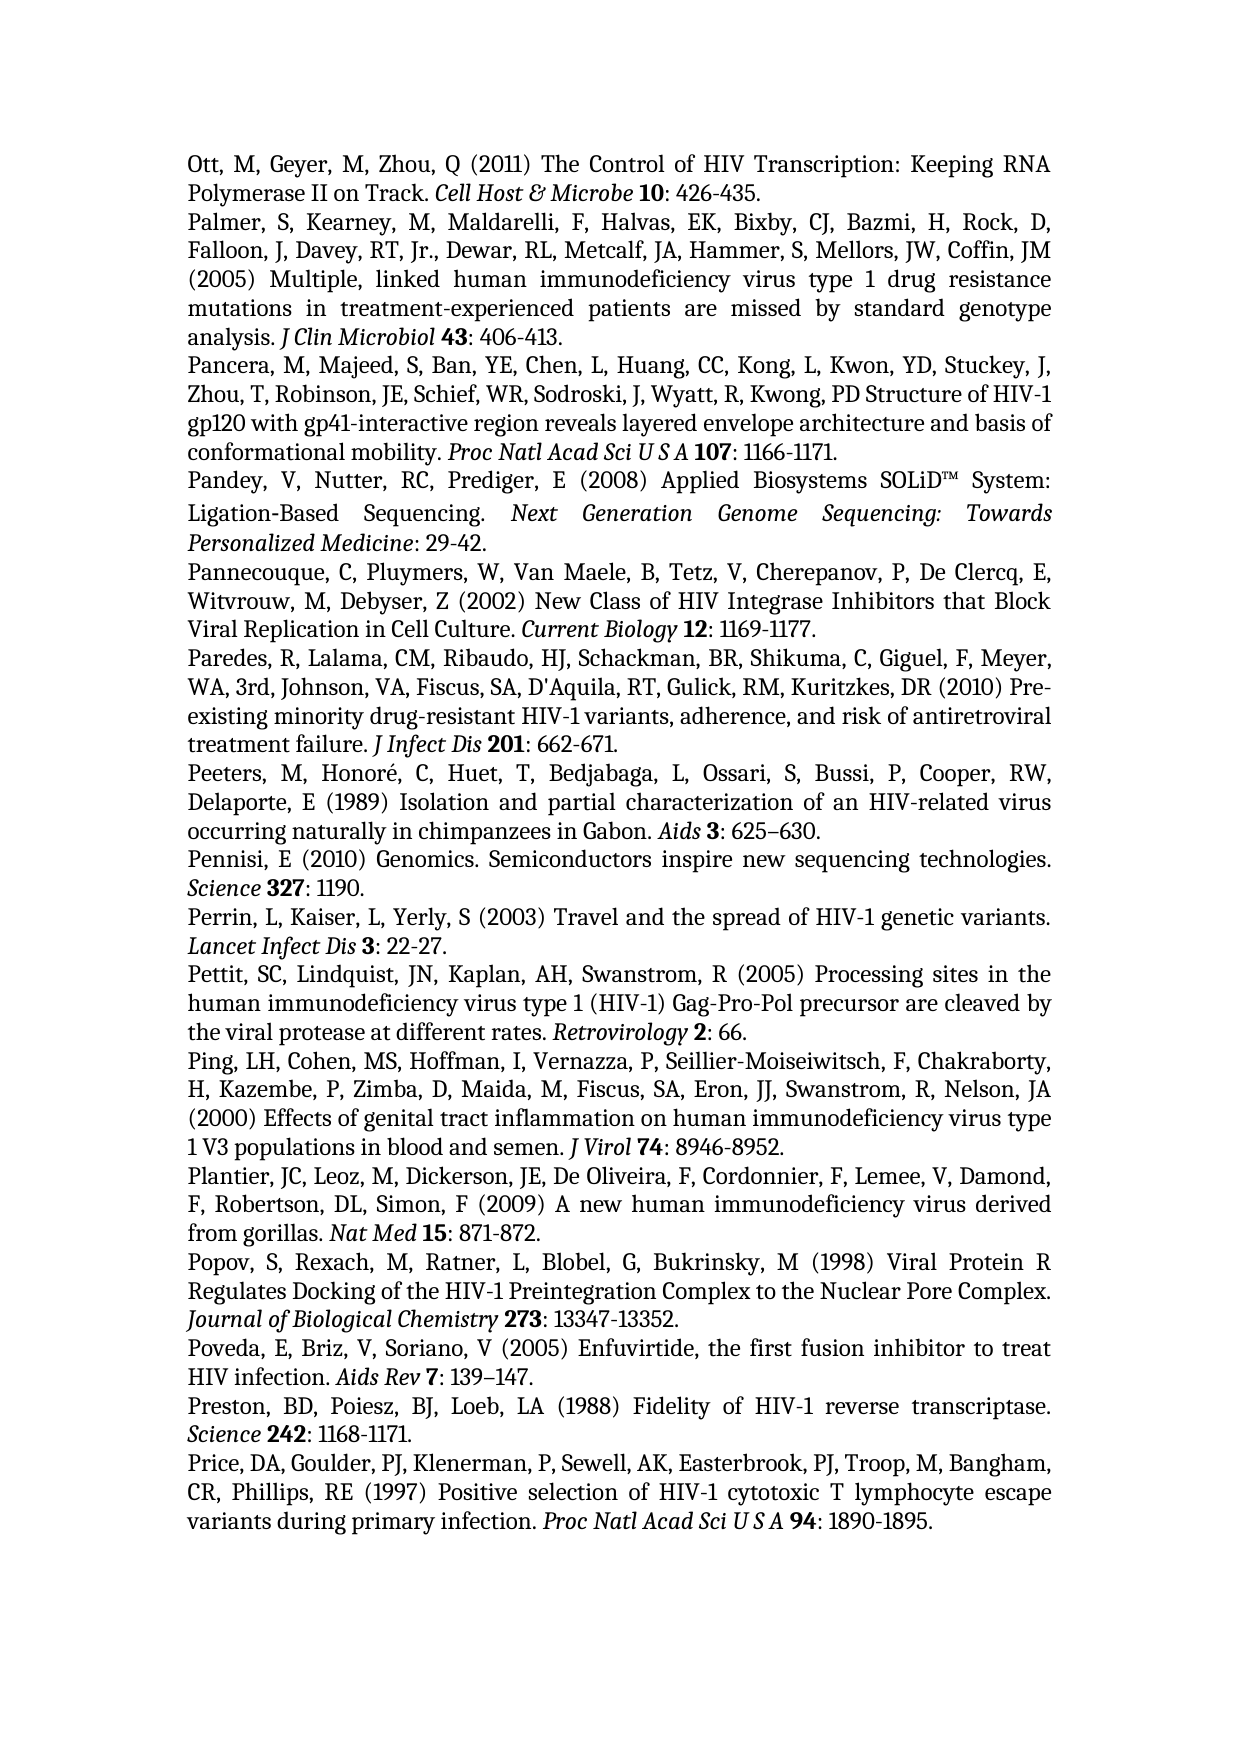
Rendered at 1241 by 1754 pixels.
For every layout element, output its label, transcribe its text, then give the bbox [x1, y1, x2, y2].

text Popov, S, Rexach, M, Ratner, L, Blobel, G, Bukrinsky, M (1998) Viral Protein R Regulates Docking of the HIV-1 Preintegration Complex to the Nuclear Pore Complex. Journal of Biological Chemistry 273: 13347-13352. [187, 1248, 1053, 1334]
text Pancera, M, Majeed, S, Ban, YE, Chen, L, Huang, CC, Kong, L, Kwon, YD, Stuckey, J, Zhou, T, Robinson, JE, Schief, WR, Sodroski, J, Wyatt, R, Kwong, PD Structure of HIV-1 gp120 with gp41-interactive region reveals layered envelope architecture and basis of conformational mobility. Proc Natl Acad Sci U S A 107: 1166-1171. [187, 351, 1053, 466]
text Plantier, JC, Leoz, M, Dickerson, JE, De Oliveira, F, Cordonnier, F, Lemee, V, Damond, F, Robertson, DL, Simon, F (2009) A new human immunodeficiency virus derived from gorillas. Nat Med 15: 871-872. [187, 1162, 1053, 1248]
text Pettit, SC, Lindquist, JN, Kaplan, AH, Swanstrom, R (2005) Processing sites in the human immunodeficiency virus type 1 (HIV-1) Gag-Pro-Pol precursor are cleaved by the viral protease at different rates. Retrovirology 2: 66. [187, 960, 1053, 1047]
text Perrin, L, Kaiser, L, Yerly, S (2003) Travel and the spread of HIV-1 genetic variants. Lancet Infect Dis 3: 22-27. [187, 903, 1053, 960]
text Palmer, S, Kearney, M, Maldarelli, F, Halvas, EK, Bixby, CJ, Bazmi, H, Rock, D, Falloon, J, Davey, RT, Jr., Dewar, RL, Metcalf, JA, Hammer, S, Mellors, JW, Coffin, JM (2005) Multiple, linked human immunodeficiency virus type 1 drug resistance mutations in treatment-experienced patients are missed by standard genotype analysis. J Clin Microbiol 43: 406-413. [187, 207, 1053, 351]
text Poveda, E, Briz, V, Soriano, V (2005) Enfuvirtide, the first fusion inhibitor to treat HIV infection. Aids Rev 7: 139–147. [187, 1334, 1053, 1392]
text Ping, LH, Cohen, MS, Hoffman, I, Vernazza, P, Seillier-Moiseiwitsch, F, Chakraborty, H, Kazembe, P, Zimba, D, Maida, M, Fiscus, SA, Eron, JJ, Swanstrom, R, Nelson, JA (2000) Effects of genital tract inflammation on human immunodeficiency virus type 1 V3 populations in blood and semen. J Virol 74: 8946-8952. [187, 1047, 1053, 1162]
text Pannecouque, C, Pluymers, W, Van Maele, B, Tetz, V, Cherepanov, P, De Clercq, E, Witvrouw, M, Debyser, Z (2002) New Class of HIV Integrase Inhibitors that Block Viral Replication in Cell Culture. Current Biology 12: 1169-1177. [187, 558, 1053, 644]
text Paredes, R, Lalama, CM, Ribaudo, HJ, Schackman, BR, Shikuma, C, Giguel, F, Meyer, WA, 3rd, Johnson, VA, Fiscus, SA, D'Aquila, RT, Gulick, RM, Kuritzkes, DR (2010) Pre-existing minority drug-resistant HIV-1 variants, adherence, and risk of antiretroviral treatment failure. J Infect Dis 201: 662-671. [187, 644, 1053, 759]
text Price, DA, Goulder, PJ, Klenerman, P, Sewell, AK, Easterbrook, PJ, Troop, M, Bangham, CR, Phillips, RE (1997) Positive selection of HIV-1 cytotoxic T lymphocyte escape variants during primary infection. Proc Natl Acad Sci U S A 94: 1890-1895. [187, 1449, 1053, 1535]
text Pennisi, E (2010) Genomics. Semiconductors inspire new sequencing technologies. Science 327: 1190. [187, 845, 1053, 903]
text Ott, M, Geyer, M, Zhou, Q (2011) The Control of HIV Transcription: Keeping RNA Polymerase II on Track. Cell Host & Microbe 10: 426-435. [187, 150, 1053, 207]
text Pandey, V, Nutter, RC, Prediger, E (2008) Applied Biosystems SOLiD™ System: Ligation‐Based Sequencing. Next Generation Genome Sequencing: Towards Personalized Medicine: 29-42. [187, 466, 1053, 558]
text Preston, BD, Poiesz, BJ, Loeb, LA (1988) Fidelity of HIV-1 reverse transcriptase. Science 242: 1168-1171. [187, 1392, 1053, 1449]
text Peeters, M, Honoré, C, Huet, T, Bedjabaga, L, Ossari, S, Bussi, P, Cooper, RW, Delaporte, E (1989) Isolation and partial characterization of an HIV-related virus occurring naturally in chimpanzees in Gabon. Aids 3: 625–630. [187, 759, 1053, 845]
